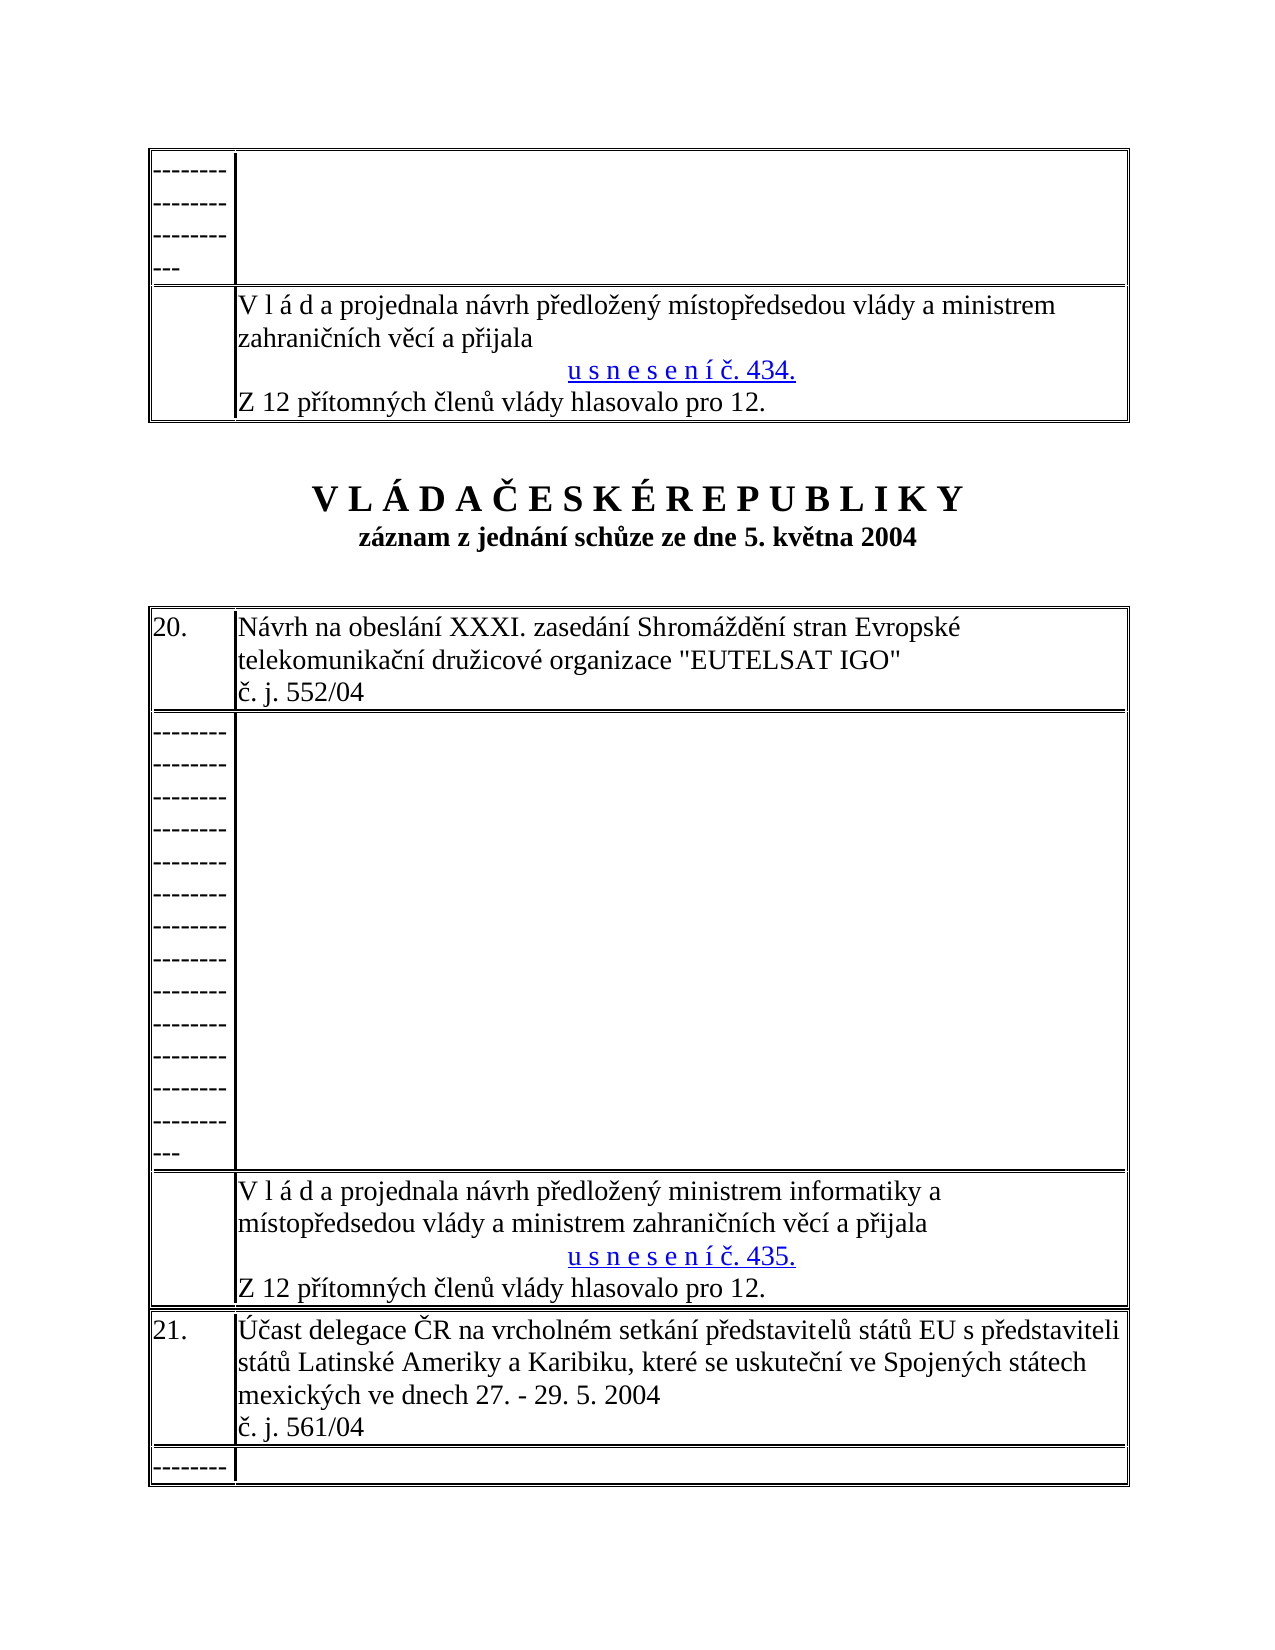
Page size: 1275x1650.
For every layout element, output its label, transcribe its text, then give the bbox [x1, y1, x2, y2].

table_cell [152, 1444, 235, 1483]
table_header Návrh na obeslání XXXI. zasedání Shromáždění stran Evropské telekomunikační družicové organizace "EUTELSAT IGO" č. j. 552/04 [235, 609, 1127, 709]
table_cell [237, 709, 1127, 1169]
table_header 20. [152, 609, 235, 709]
table_cell [152, 1169, 235, 1305]
table_cell [235, 1444, 1127, 1483]
table_cell V l á d a projednala návrh předložený místopředsedou vlády a ministrem zahraničních věcí a přijala u s n e s e n í č. 434. Z 12 přítomných členů vlády hlasovalo pro 12. [235, 284, 1127, 419]
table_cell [152, 151, 235, 283]
table_header Účast delegace ČR na vrcholném setkání představitelů států EU s představiteli států Latinské Ameriky a Karibiku, které se uskuteční ve Spojených státech mexických ve dnech 27. - 29. 5. 2004 č. j. 561/04 [235, 1312, 1127, 1444]
table_cell [235, 151, 1127, 283]
table_cell ----------------------------------------------------------------------------------------------------------- [152, 709, 234, 1169]
table_cell [152, 284, 235, 419]
table_header 21. [152, 1312, 235, 1444]
table_cell V l á d a projednala návrh předložený ministrem informatiky a místopředsedou vlády a ministrem zahraničních věcí a přijala u s n e s e n í č. 435. Z 12 přítomných členů vlády hlasovalo pro 12. [235, 1169, 1127, 1305]
text V L Á D A Č E S K É R E P U B L I K Y záznam z jednání schůze ze dne 5. května 2004 [148, 476, 1127, 552]
